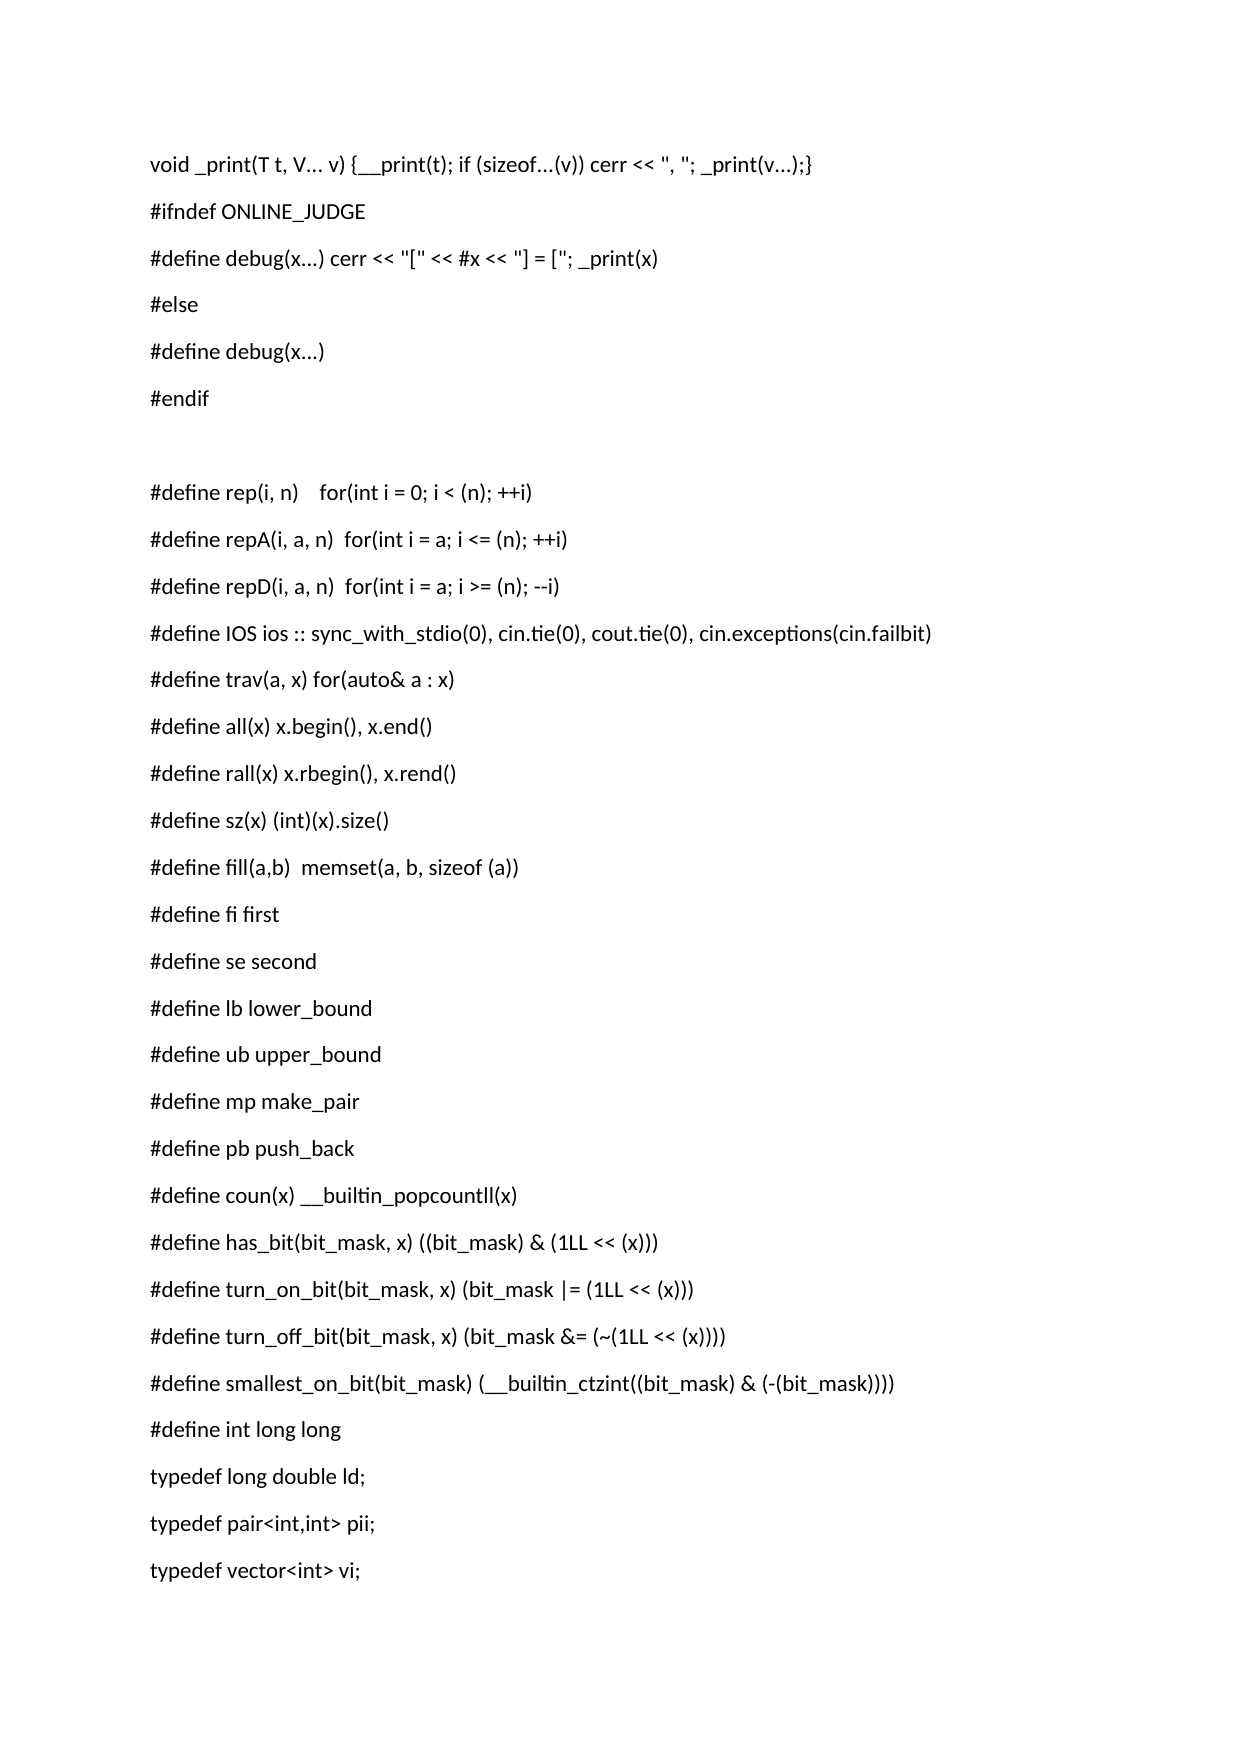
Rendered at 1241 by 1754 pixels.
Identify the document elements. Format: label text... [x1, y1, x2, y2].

text void _print(T t, V... v) {__print(t); if (sizeof...(v)) cerr << ", "; _print(v...);} [150, 150, 1090, 178]
text typedef pair<int,int> pii; [150, 1509, 1090, 1537]
text #define all(x) x.begin(), x.end() [150, 712, 1090, 741]
text #define rall(x) x.rbegin(), x.rend() [150, 759, 1090, 787]
text #define repD(i, a, n) for(int i = a; i >= (n); --i) [150, 572, 1090, 600]
text #define pb push_back [150, 1134, 1090, 1162]
text #define rep(i, n) for(int i = 0; i < (n); ++i) [150, 478, 1090, 506]
text #define int long long [150, 1416, 1090, 1444]
text #define IOS ios :: sync_with_stdio(0), cin.tie(0), cout.tie(0), cin.exceptions(cin.failbit) [150, 619, 1090, 647]
text #define ub upper_bound [150, 1041, 1090, 1069]
text #endif [150, 384, 1090, 412]
text #define se second [150, 947, 1090, 975]
text #define debug(x...) [150, 337, 1090, 366]
text #define coun(x) __builtin_popcountll(x) [150, 1181, 1090, 1209]
text #define debug(x...) cerr << "[" << #x << "] = ["; _print(x) [150, 244, 1090, 272]
text #define sz(x) (int)(x).size() [150, 806, 1090, 834]
text #define mp make_pair [150, 1087, 1090, 1116]
text #define trav(a, x) for(auto& a : x) [150, 666, 1090, 694]
text #define smallest_on_bit(bit_mask) (__builtin_ctzint((bit_mask) & (-(bit_mask)))) [150, 1369, 1090, 1397]
text #ifndef ONLINE_JUDGE [150, 197, 1090, 225]
text #define turn_on_bit(bit_mask, x) (bit_mask |= (1LL << (x))) [150, 1275, 1090, 1303]
text #define fi first [150, 900, 1090, 928]
text #define turn_off_bit(bit_mask, x) (bit_mask &= (~(1LL << (x)))) [150, 1322, 1090, 1350]
text typedef vector<int> vi; [150, 1556, 1090, 1584]
text #define repA(i, a, n) for(int i = a; i <= (n); ++i) [150, 525, 1090, 553]
text #define lb lower_bound [150, 994, 1090, 1022]
text #define fill(a,b) memset(a, b, sizeof (a)) [150, 853, 1090, 881]
text #else [150, 291, 1090, 319]
text typedef long double ld; [150, 1462, 1090, 1491]
text #define has_bit(bit_mask, x) ((bit_mask) & (1LL << (x))) [150, 1228, 1090, 1256]
